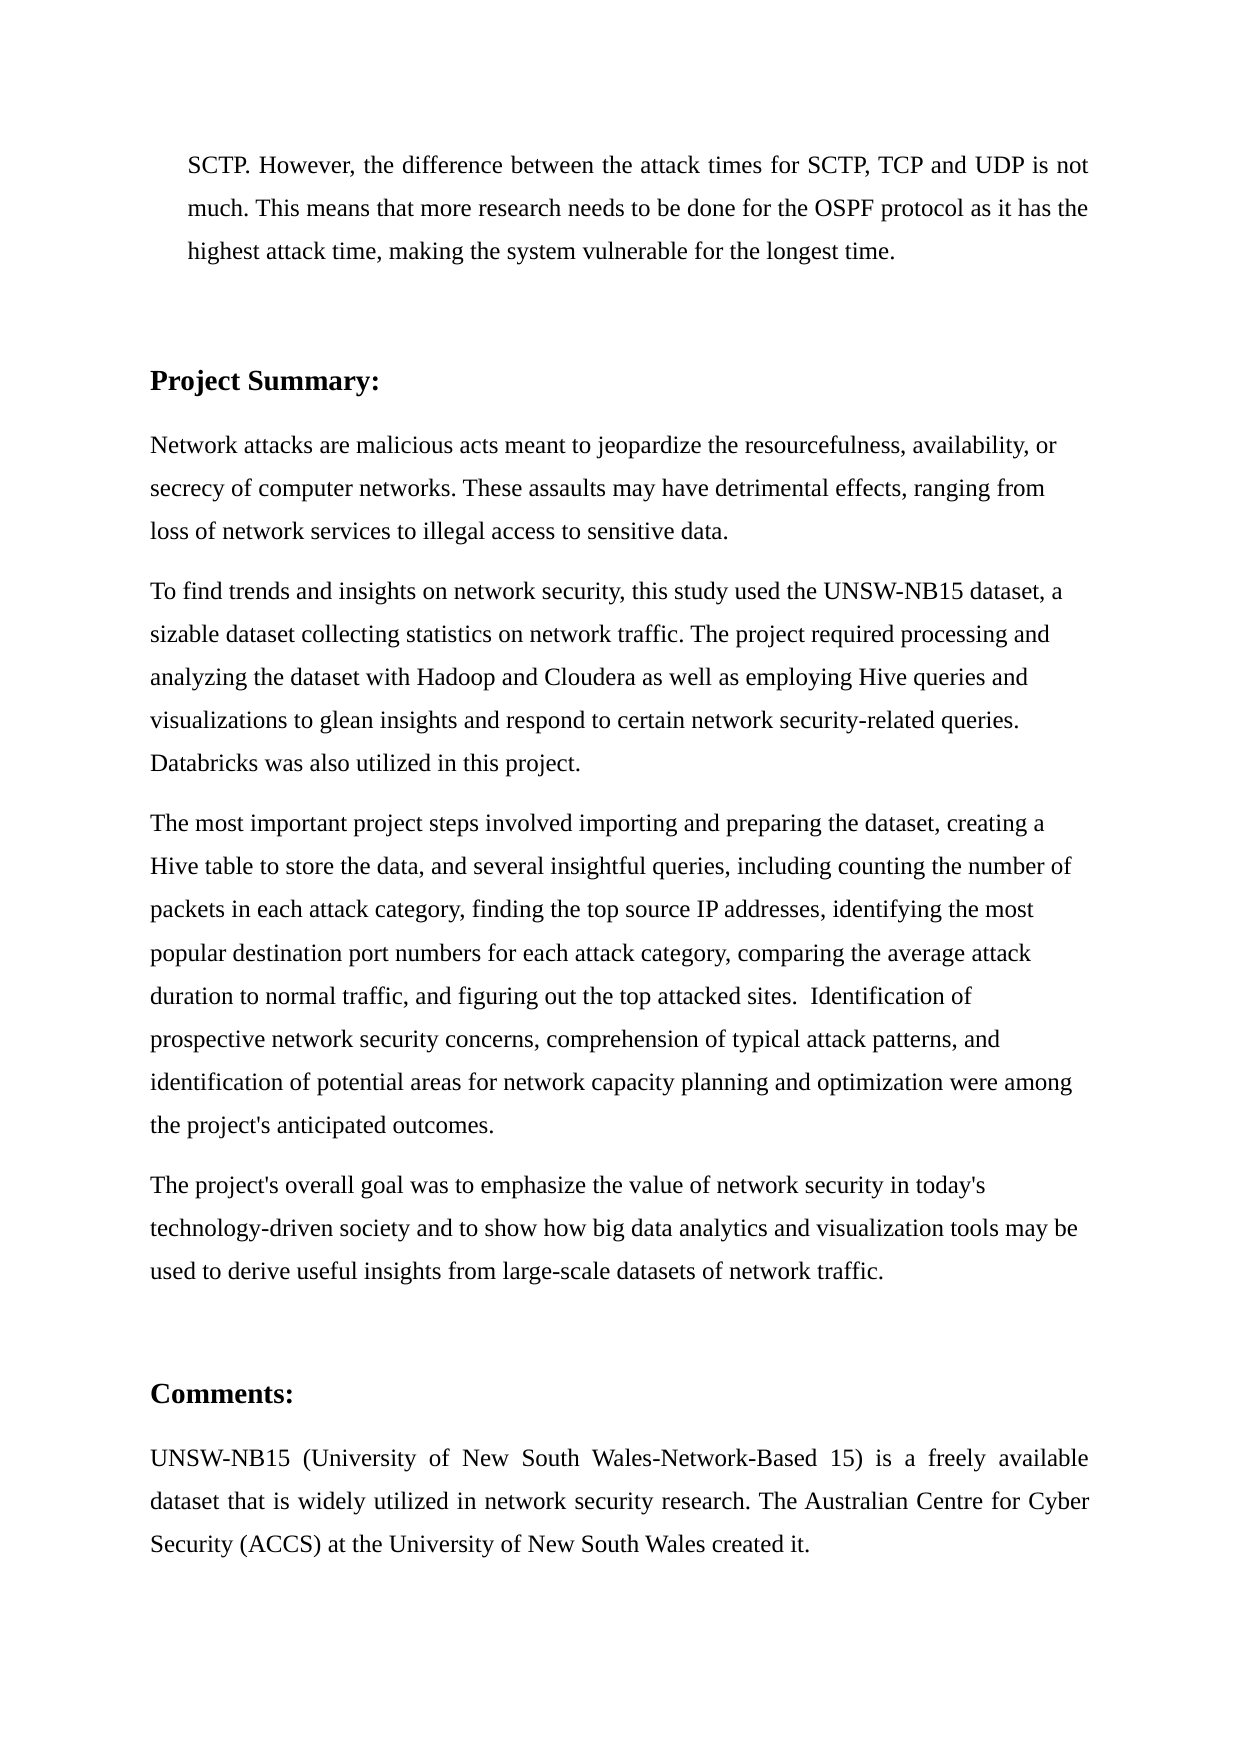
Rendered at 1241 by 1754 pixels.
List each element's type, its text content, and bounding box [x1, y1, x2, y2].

text Comments: [150, 1376, 1090, 1409]
text Project Summary: [150, 363, 1090, 397]
text The project's overall goal was to emphasize the value of network security in today's technology-driven society and to show how big data analytics and visualization tools may be used to derive useful insights from large-scale datasets of network traffic. [150, 1170, 1090, 1285]
text UNSW-NB15 (University of New South Wales-Network-Based 15) is a freely available dataset that is widely utilized in network security research. The Australian Centre for Cyber Security (ACCS) at the University of New South Wales created it. [150, 1443, 1090, 1558]
text The most important project steps involved importing and preparing the dataset, creating a Hive table to store the data, and several insightful queries, including counting the number of packets in each attack category, finding the top source IP addresses, identifying the most popular destination port numbers for each attack category, comparing the average attack duration to normal traffic, and figuring out the top attacked sites. Identification of prospective network security concerns, comprehension of typical attack patterns, and identification of potential areas for network capacity planning and optimization were among the project's anticipated outcomes. [150, 808, 1090, 1139]
text To find trends and insights on network security, this study used the UNSW-NB15 dataset, a sizable dataset collecting statistics on network traffic. The project required processing and analyzing the dataset with Hadoop and Cloudera as well as employing Hive queries and visualizations to glean insights and respond to certain network security-related queries. Databricks was also utilized in this project. [150, 576, 1090, 777]
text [187, 150, 1090, 265]
text Network attacks are malicious acts meant to jeopardize the resourcefulness, availability, or secrecy of computer networks. These assaults may have detrimental effects, ranging from loss of network services to illegal access to sensitive data. [150, 430, 1090, 545]
